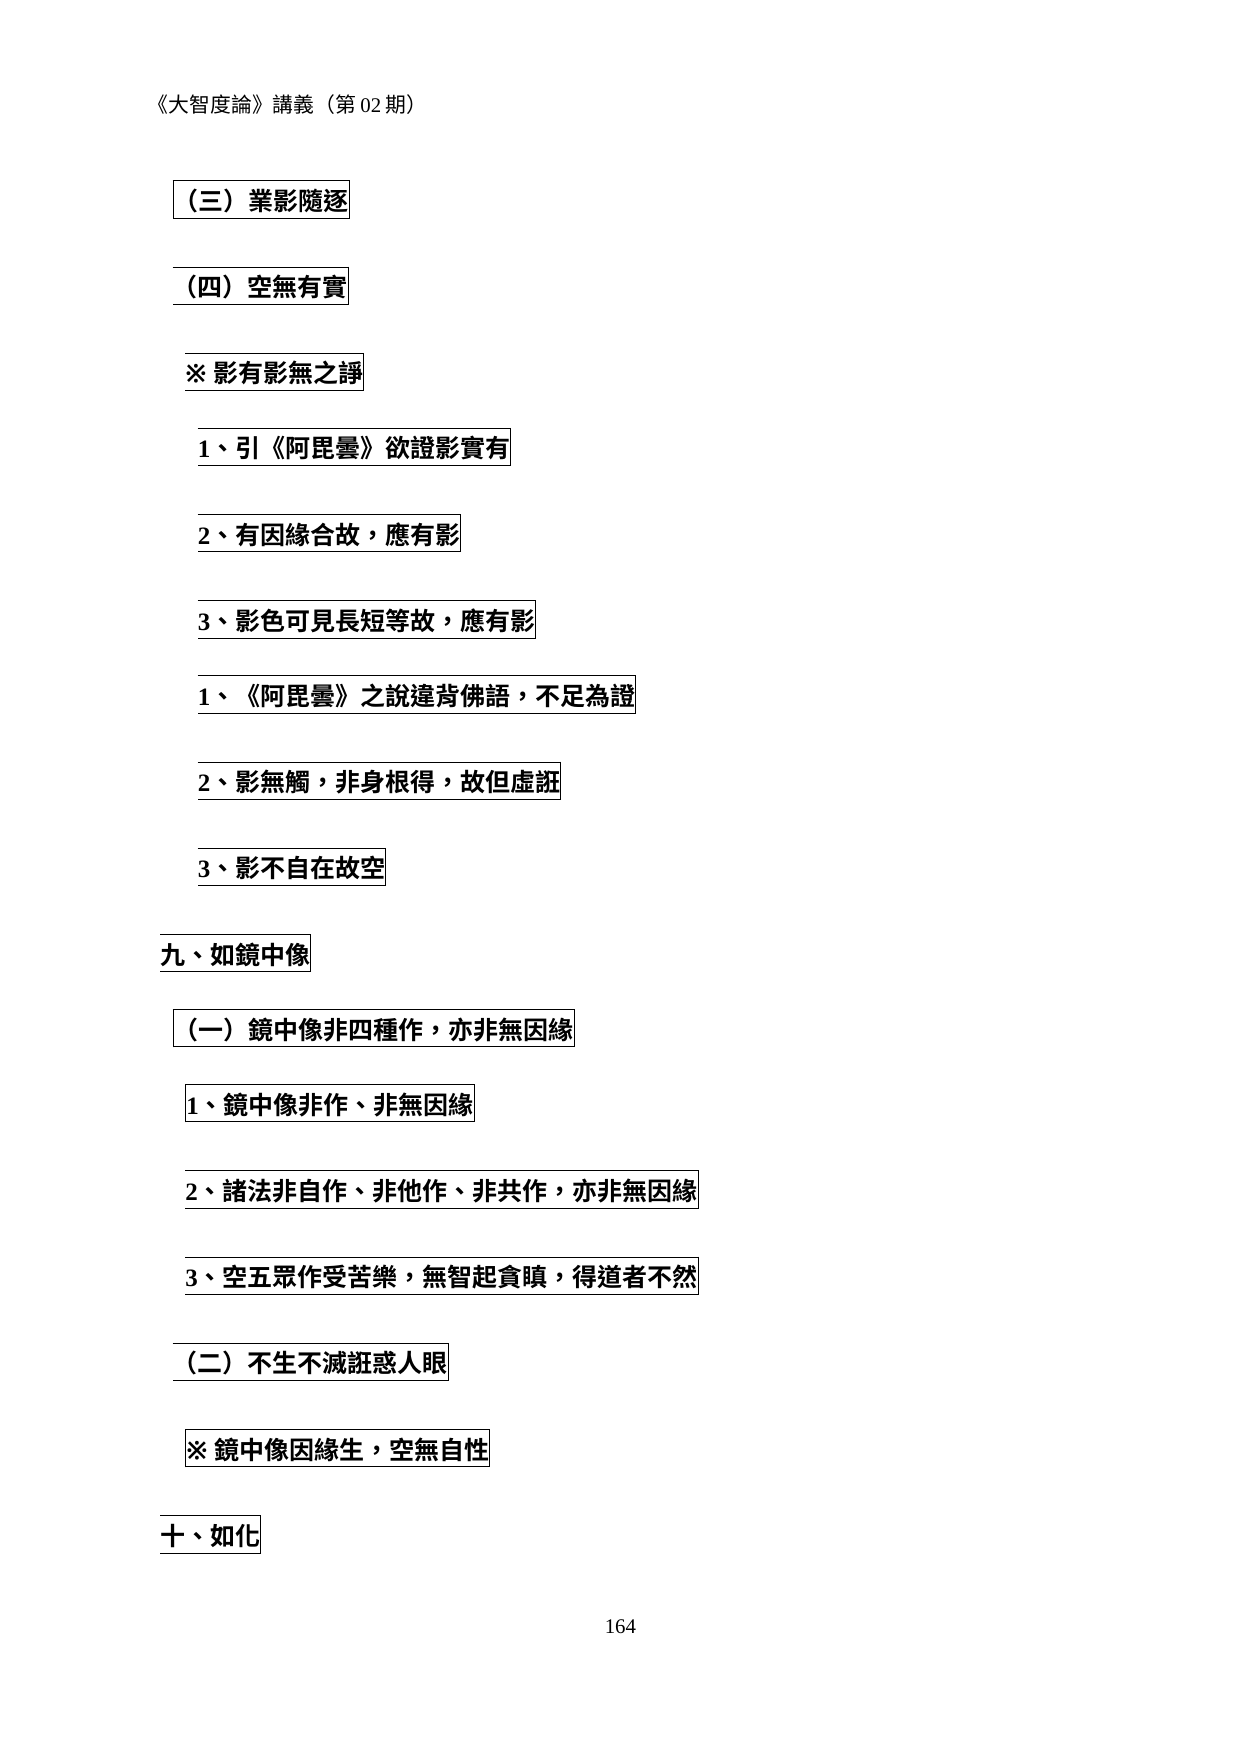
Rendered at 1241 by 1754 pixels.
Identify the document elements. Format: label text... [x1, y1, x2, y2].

text 2、影無觸，非身根得，故但虛誑 [198, 743, 1092, 818]
text ※ 鏡中像因緣生，空無自性 [185, 1411, 1092, 1486]
text 1、鏡中像非作、非無因緣 [185, 1066, 1092, 1141]
text 九、如鏡中像 [160, 916, 1092, 991]
text ※ 影有影無之諍 [185, 334, 1092, 409]
text （四）空無有實 [173, 248, 1092, 323]
text 3、影色可見長短等故，應有影 [198, 582, 1092, 657]
text （二）不生不滅誑惑人眼 [173, 1324, 1092, 1399]
text 2、有因緣合故，應有影 [198, 496, 1092, 571]
text 十、如化 [160, 1497, 1092, 1572]
text （三）業影隨逐 [173, 162, 1092, 237]
text 1、《阿毘曇》之說違背佛語，不足為證 [198, 657, 1092, 732]
text 2、諸法非自作、非他作、非共作，亦非無因緣 [185, 1152, 1092, 1227]
text 3、影不自在故空 [198, 829, 1092, 904]
text （一）鏡中像非四種作，亦非無因緣 [173, 991, 1092, 1066]
text 3、空五眾作受苦樂，無智起貪瞋，得道者不然 [185, 1238, 1092, 1313]
text 1、引《阿毘曇》欲證影實有 [198, 409, 1092, 484]
